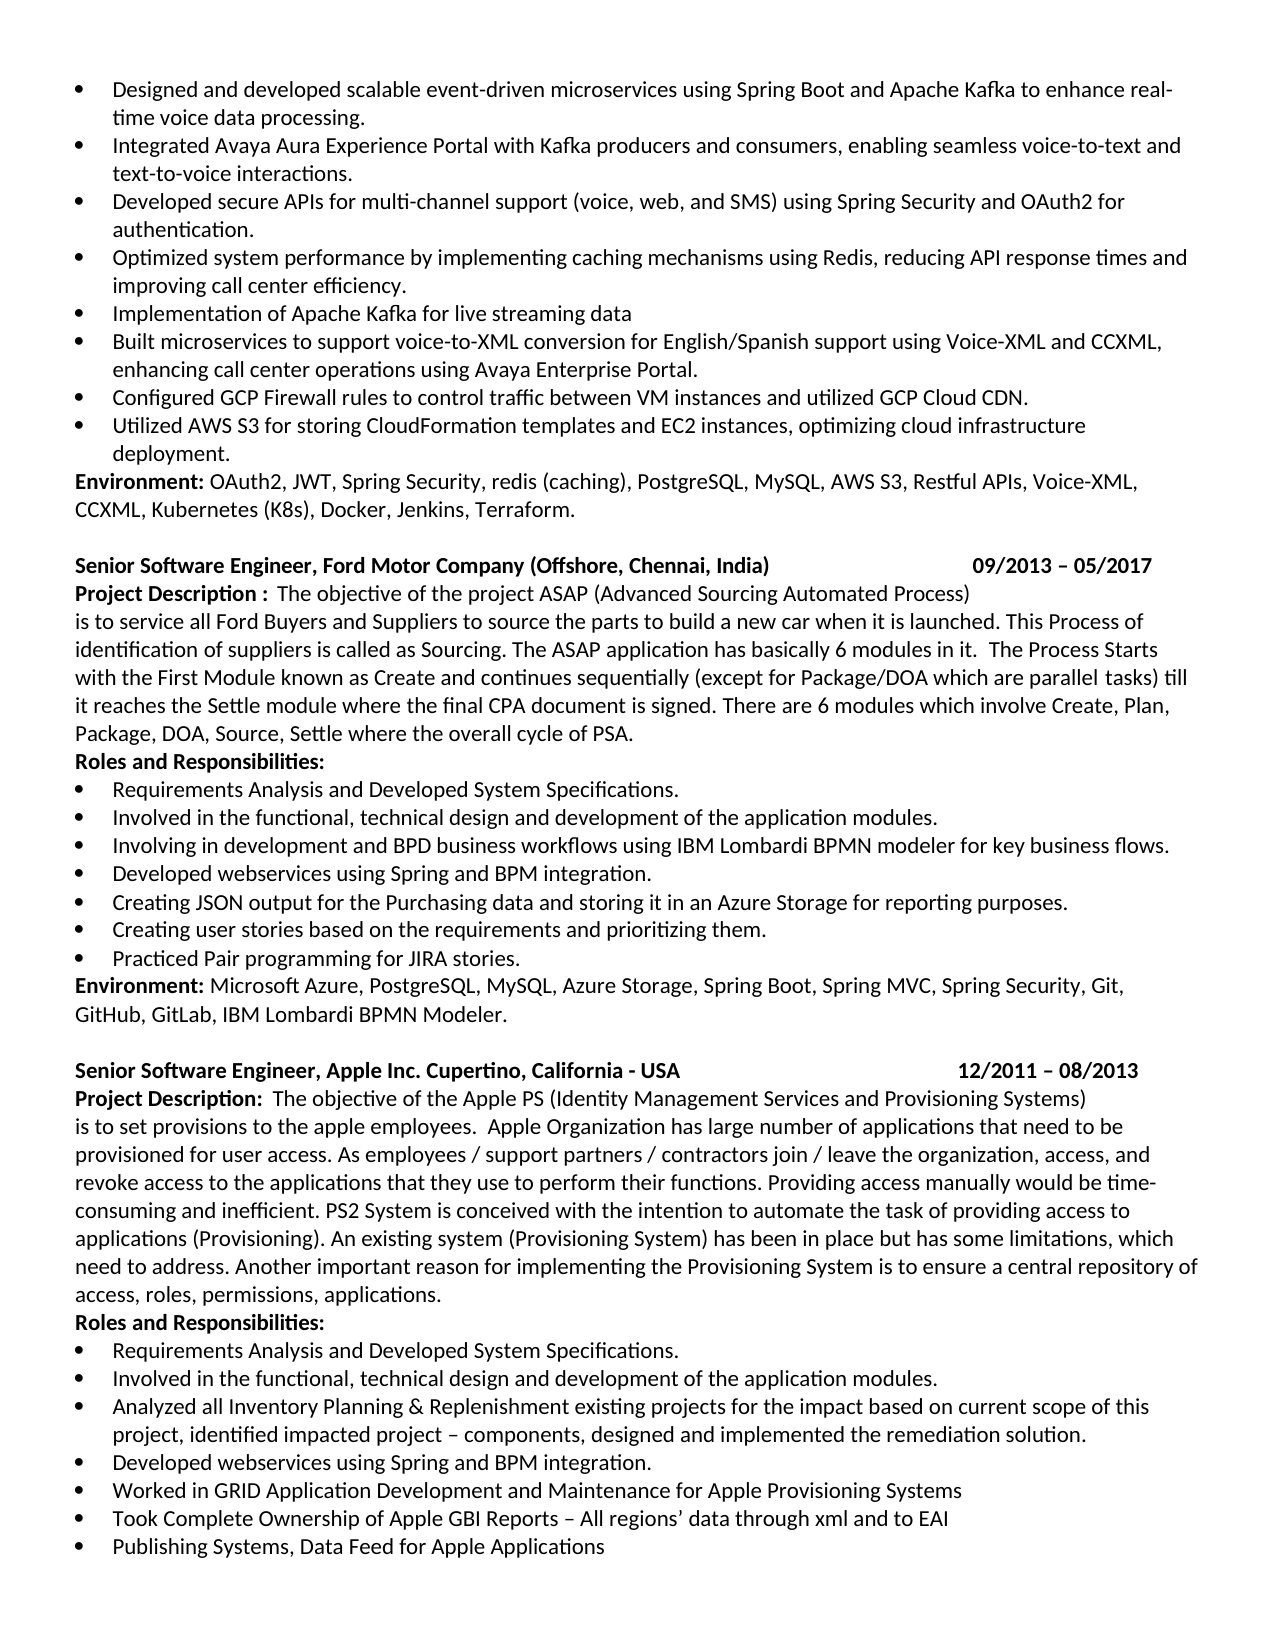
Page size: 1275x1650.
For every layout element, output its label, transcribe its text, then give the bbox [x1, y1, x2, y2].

list Developed webservices using Spring and BPM integration. [75, 859, 1200, 888]
list Designed and developed scalable event-driven microservices using Spring Boot and Apache Kafka to enhance real-time voice data processing. [75, 75, 1200, 131]
text Environment: OAuth2, JWT, Spring Security, redis (caching), PostgreSQL, MySQL, AWS S3, Restful APIs, Voice-XML, CCXML, Kubernetes (K8s), Docker, Jenkins, Terraform. [75, 467, 1200, 523]
list Took Complete Ownership of Apple GBI Reports – All regions’ data through xml and to EAI [75, 1504, 1200, 1532]
list Creating user stories based on the requirements and prioritizing them. [75, 916, 1200, 944]
text Environment: Microsoft Azure, PostgreSQL, MySQL, Azure Storage, Spring Boot, Spring MVC, Spring Security, Git, GitHub, GitLab, IBM Lombardi BPMN Modeler. [75, 972, 1200, 1028]
list Worked in GRID Application Development and Maintenance for Apple Provisioning Systems [75, 1476, 1200, 1504]
list Implementation of Apache Kafka for live streaming data [75, 299, 1200, 327]
text Senior Software Engineer, Apple Inc. Cupertino, California - USA 12/2011 – 08/2013 [75, 1056, 1200, 1084]
list Built microservices to support voice-to-XML conversion for English/Spanish support using Voice-XML and CCXML, enhancing call center operations using Avaya Enterprise Portal. [75, 327, 1200, 383]
list Requirements Analysis and Developed System Specifications. [75, 776, 1200, 803]
list Requirements Analysis and Developed System Specifications. [75, 1336, 1200, 1364]
text Project Description: The objective of the Apple PS (Identity Management Services and Provisioning Systems) [75, 1084, 1200, 1112]
list Involved in the functional, technical design and development of the application modules. [75, 1364, 1200, 1392]
text Roles and Responsibilities: [75, 747, 1200, 776]
text is to service all Ford Buyers and Suppliers to source the parts to build a new car when it is launched. This Process of identification of suppliers is called as Sourcing. The ASAP application has basically 6 modules in it. The Process Starts with the First Module known as Create and continues sequentially (except for Package/DOA which are parallel tasks) till it reaches the Settle module where the final CPA document is signed. There are 6 modules which involve Create, Plan, Package, DOA, Source, Settle where the overall cycle of PSA. [75, 607, 1200, 747]
list Publishing Systems, Data Feed for Apple Applications [75, 1532, 1200, 1560]
list Analyzed all Inventory Planning & Replenishment existing projects for the impact based on current scope of this project, identified impacted project – components, designed and implemented the remediation solution. [75, 1392, 1200, 1448]
text Project Description : The objective of the project ASAP (Advanced Sourcing Automated Process) [75, 579, 1200, 607]
list Involving in development and BPD business workflows using IBM Lombardi BPMN modeler for key business flows. [75, 832, 1200, 859]
list Optimized system performance by implementing caching mechanisms using Redis, reducing API response times and improving call center efficiency. [75, 243, 1200, 299]
list Utilized AWS S3 for storing CloudFormation templates and EC2 instances, optimizing cloud infrastructure deployment. [75, 411, 1200, 467]
subtitle Senior Software Engineer, Ford Motor Company (Offshore, Chennai, India) 09/2013 – 05/2017 [75, 551, 1200, 579]
list Integrated Avaya Aura Experience Portal with Kafka producers and consumers, enabling seamless voice-to-text and text-to-voice interactions. [75, 131, 1200, 187]
list Involved in the functional, technical design and development of the application modules. [75, 803, 1200, 832]
list Developed secure APIs for multi-channel support (voice, web, and SMS) using Spring Security and OAuth2 for authentication. [75, 187, 1200, 243]
text Roles and Responsibilities: [75, 1308, 1200, 1336]
list Developed webservices using Spring and BPM integration. [75, 1448, 1200, 1476]
list Practiced Pair programming for JIRA stories. [75, 944, 1200, 972]
text is to set provisions to the apple employees. Apple Organization has large number of applications that need to be provisioned for user access. As employees / support partners / contractors join / leave the organization, access, and revoke access to the applications that they use to perform their functions. Providing access manually would be time-consuming and inefficient. PS2 System is conceived with the intention to automate the task of providing access to applications (Provisioning). An existing system (Provisioning System) has been in place but has some limitations, which need to address. Another important reason for implementing the Provisioning System is to ensure a central repository of access, roles, permissions, applications. [75, 1112, 1200, 1308]
list Creating JSON output for the Purchasing data and storing it in an Azure Storage for reporting purposes. [75, 888, 1200, 916]
list Configured GCP Firewall rules to control traffic between VM instances and utilized GCP Cloud CDN. [75, 383, 1200, 411]
